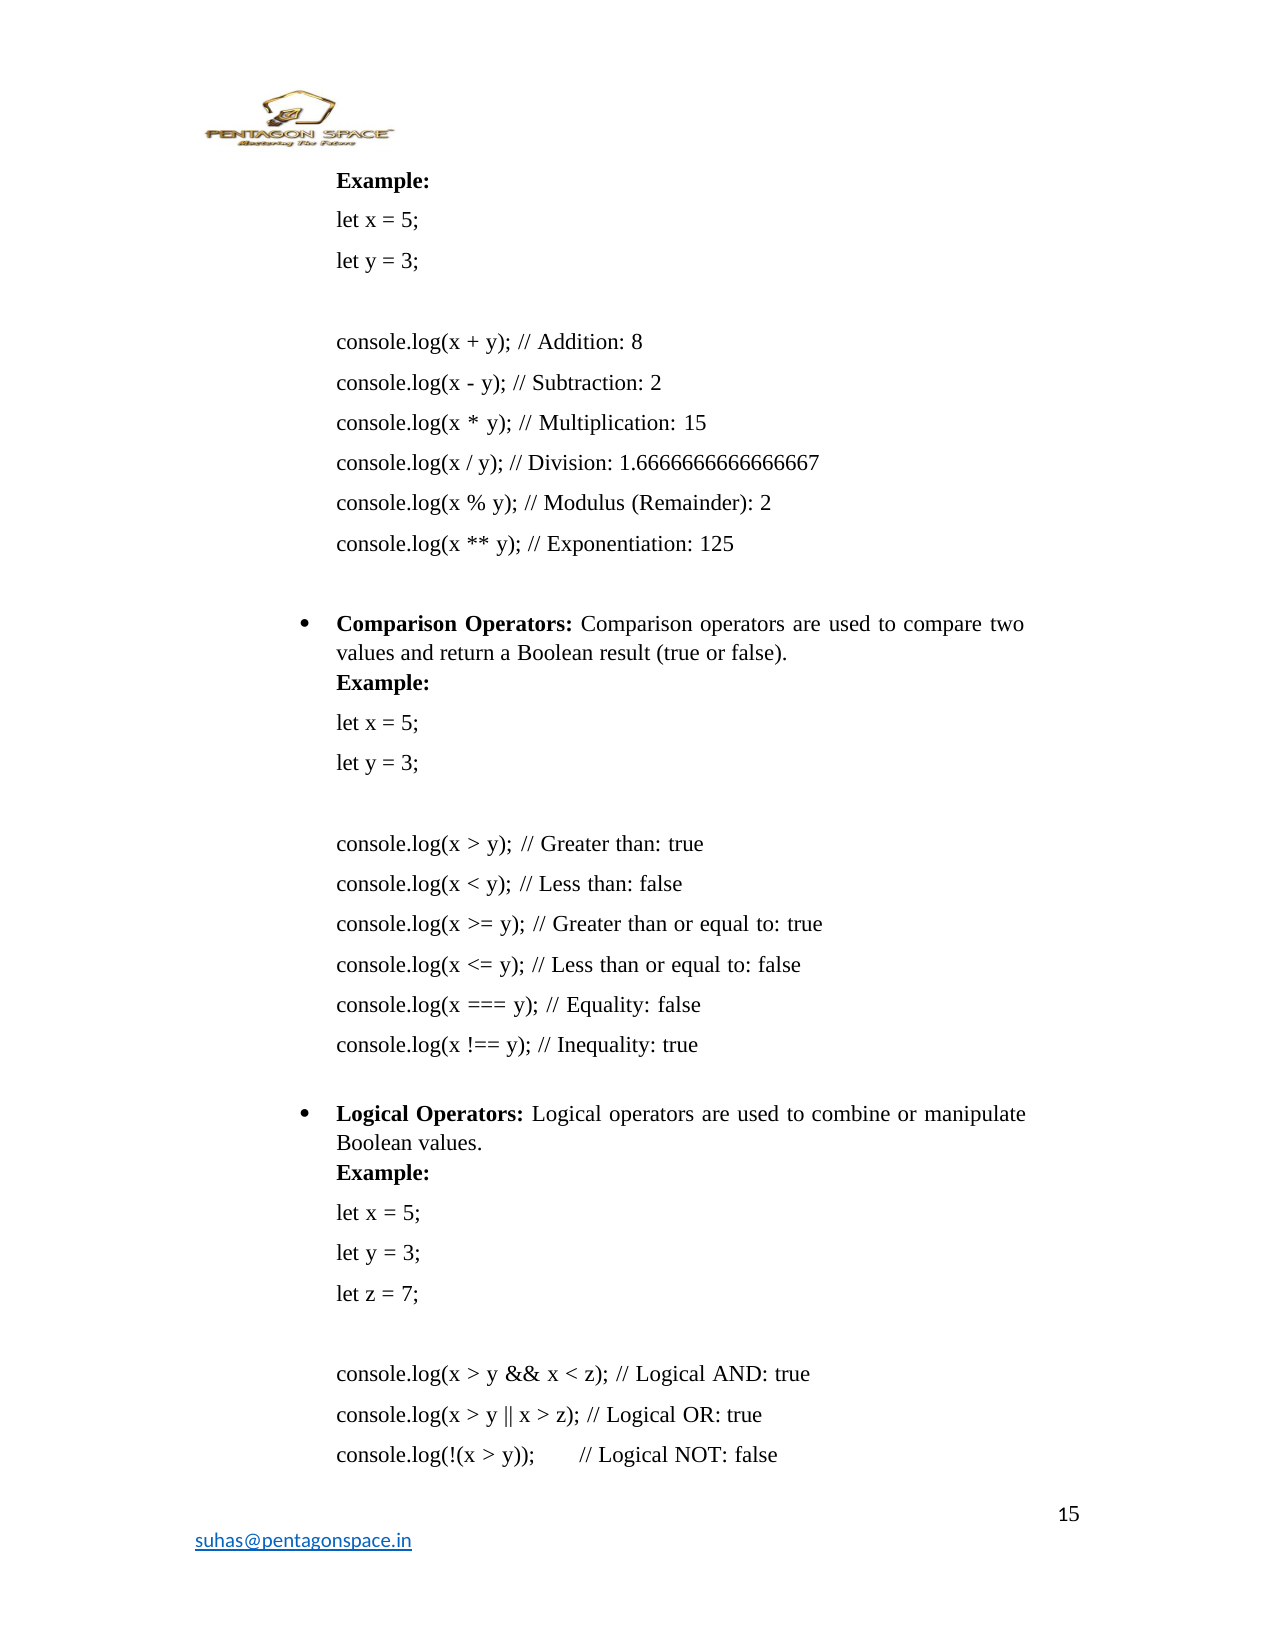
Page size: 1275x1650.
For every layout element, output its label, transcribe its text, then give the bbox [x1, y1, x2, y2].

subtitle Example: [336, 1159, 1096, 1186]
subtitle Example: [336, 669, 1096, 696]
text console.log(x > y && x < z); // Logical AND: true console.log(x > y || x > z); // Logical OR: true console.log(!(x > y)); // Logical NOT: false [336, 1360, 812, 1467]
subtitle Example: [336, 167, 1096, 193]
picture [202, 88, 399, 152]
text console.log(x >= y); // Greater than or equal to: true console.log(x <= y); // Less than or equal to: false console.log(x === y); // Equality: false console.log(x !== y); // Inequality: true [336, 910, 825, 1058]
text let x = 5; let y = 3; [336, 709, 433, 776]
text let x = 5; let y = 3; let z = 7; [336, 1199, 421, 1306]
text let x = 5; let y = 3; [336, 207, 433, 274]
list Comparison Operators: Comparison operators are used to compare two values and return a Boolean result (true or false). [301, 610, 1027, 666]
text console.log(x + y); // Addition: 8 console.log(x - y); // Subtraction: 2 console.log(x * y); // Multiplication: 15 [336, 328, 728, 435]
text console.log(x / y); // Division: 1.6666666666666667 console.log(x % y); // Modulus (Remainder): 2 console.log(x ** y); // Exponentiation: 125 [336, 449, 857, 556]
list Logical Operators: Logical operators are used to combine or manipulate Boolean values. [301, 1101, 1029, 1156]
text console.log(x > y); // Greater than: true console.log(x < y); // Less than: false [336, 830, 728, 896]
